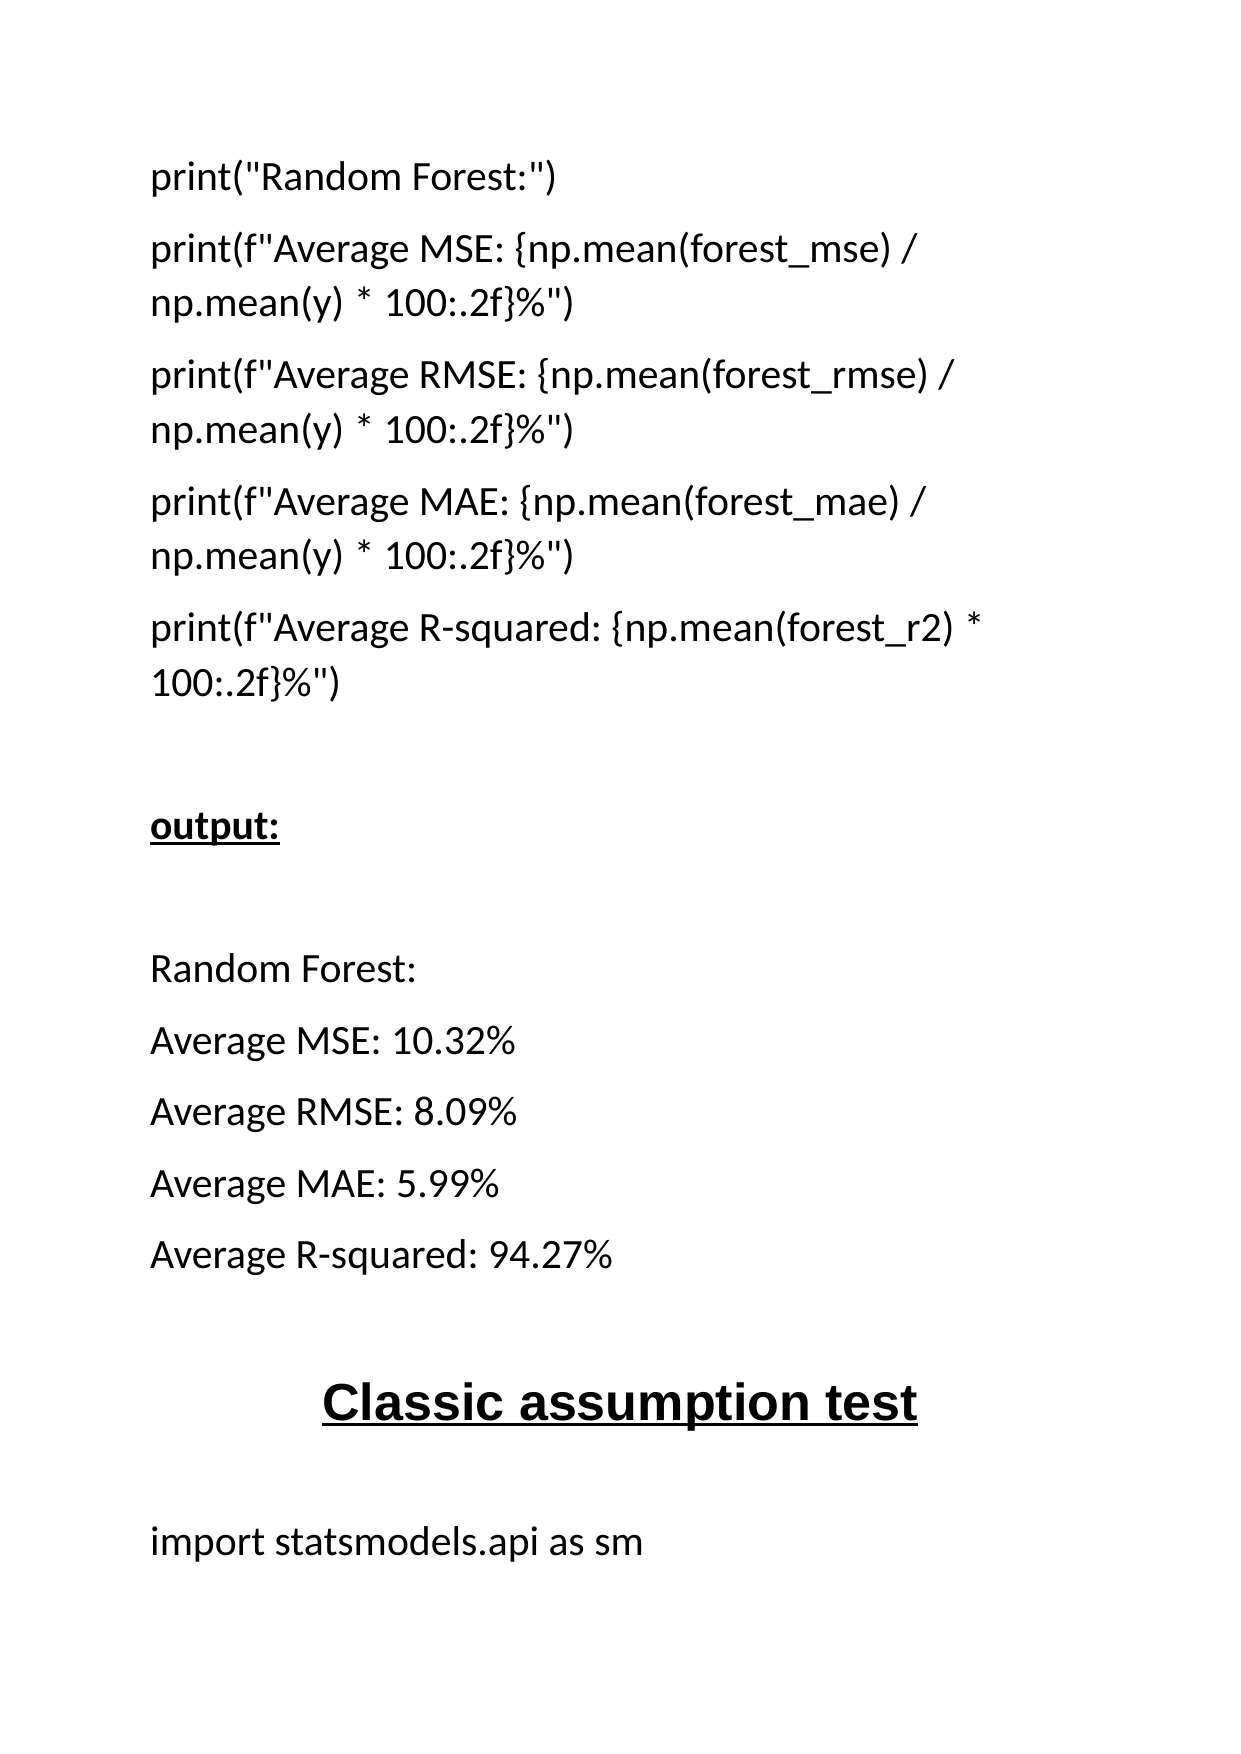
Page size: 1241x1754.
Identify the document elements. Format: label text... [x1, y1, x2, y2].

text Average MSE: 10.32% [150, 1014, 1090, 1064]
text output: [150, 799, 1090, 850]
text print(f"Average R-squared: {np.mean(forest_r2) * 100:.2f}%") [150, 601, 1090, 707]
text print(f"Average MAE: {np.mean(forest_mae) / np.mean(y) * 100:.2f}%") [150, 474, 1090, 580]
text import statsmodels.api as sm [150, 1515, 1090, 1566]
text Random Forest: [150, 942, 1090, 993]
text Average MAE: 5.99% [150, 1157, 1090, 1208]
text print(f"Average RMSE: {np.mean(forest_rmse) / np.mean(y) * 100:.2f}%") [150, 348, 1090, 454]
text print(f"Average MSE: {np.mean(forest_mse) / np.mean(y) * 100:.2f}%") [150, 222, 1090, 327]
text Average R-squared: 94.27% [150, 1228, 1090, 1279]
text print("Random Forest:") [150, 150, 1090, 201]
subtitle Classic assumption test [150, 1371, 1090, 1431]
text Average RMSE: 8.09% [150, 1085, 1090, 1136]
